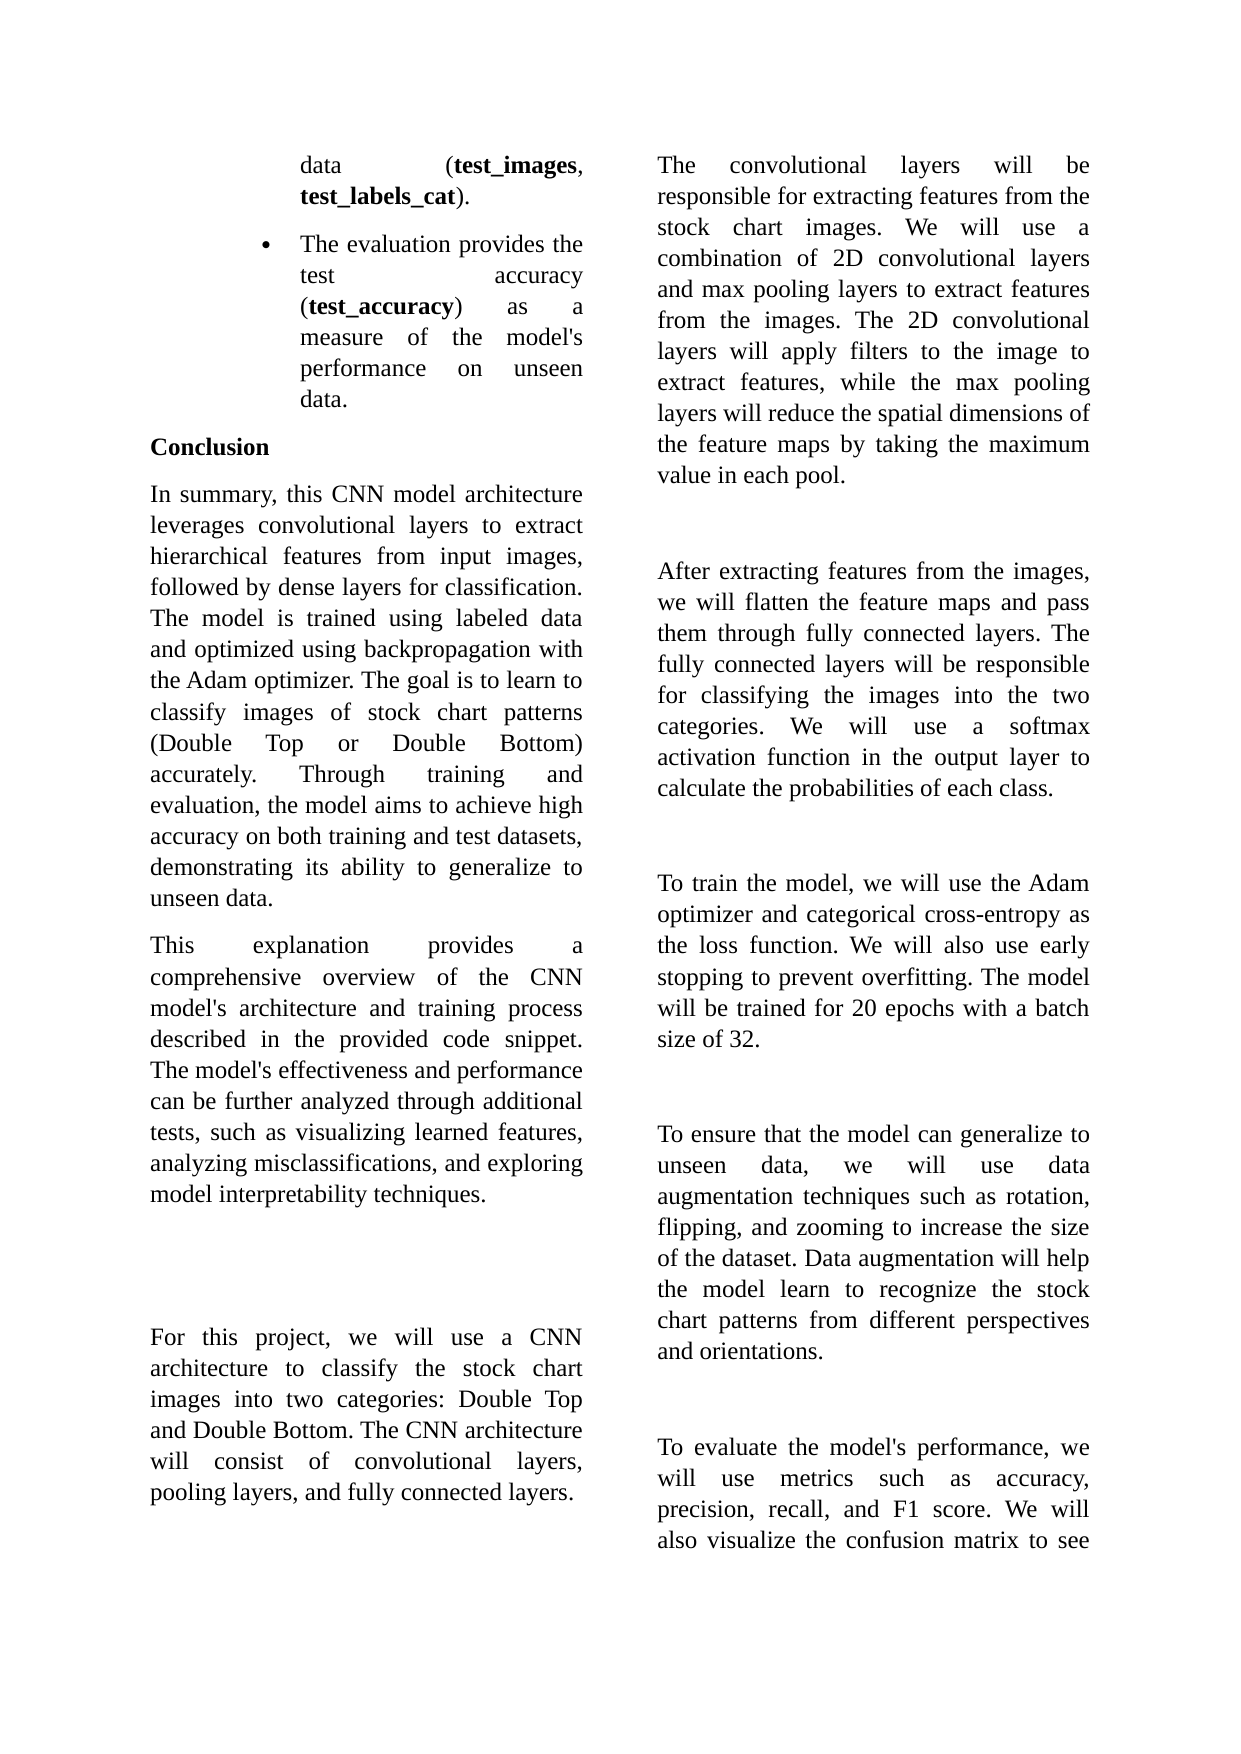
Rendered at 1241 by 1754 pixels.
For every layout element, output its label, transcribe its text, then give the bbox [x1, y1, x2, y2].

text For this project, we will use a CNN architecture to classify the stock chart images into two categories: Double Top and Double Bottom. The CNN architecture will consist of convolutional layers, pooling layers, and fully connected layers. [150, 1322, 583, 1506]
list After training, the model is evaluated using the evaluate method on the test data (test_images, test_labels_cat). [262, 150, 583, 210]
text To ensure that the model can generalize to unseen data, we will use data augmentation techniques such as rotation, flipping, and zooming to increase the size of the dataset. Data augmentation will help the model learn to recognize the stock chart patterns from different perspectives and orientations. [657, 1119, 1090, 1365]
list The evaluation provides the test accuracy (test_accuracy) as a measure of the model's performance on unseen data. [262, 229, 583, 413]
text This explanation provides a comprehensive overview of the CNN model's architecture and training process described in the provided code snippet. The model's effectiveness and performance can be further analyzed through additional tests, such as visualizing learned features, analyzing misclassifications, and exploring model interpretability techniques. [150, 931, 583, 1208]
text In summary, this CNN model architecture leverages convolutional layers to extract hierarchical features from input images, followed by dense layers for classification. The model is trained using labeled data and optimized using backpropagation with the Adam optimizer. The goal is to learn to classify images of stock chart patterns (Double Top or Double Bottom) accurately. Through training and evaluation, the model aims to achieve high accuracy on both training and test datasets, demonstrating its ability to generalize to unseen data. [150, 479, 583, 912]
text The convolutional layers will be responsible for extracting features from the stock chart images. We will use a combination of 2D convolutional layers and max pooling layers to extract features from the images. The 2D convolutional layers will apply filters to the image to extract features, while the max pooling layers will reduce the spatial dimensions of the feature maps by taking the maximum value in each pool. [657, 150, 1090, 489]
text After extracting features from the images, we will flatten the feature maps and pass them through fully connected layers. The fully connected layers will be responsible for classifying the images into the two categories. We will use a softmax activation function in the output layer to calculate the probabilities of each class. [657, 556, 1090, 802]
text Conclusion [150, 432, 583, 460]
text To train the model, we will use the Adam optimizer and categorical cross-entropy as the loss function. We will also use early stopping to prevent overfitting. The model will be trained for 20 epochs with a batch size of 32. [657, 868, 1090, 1052]
